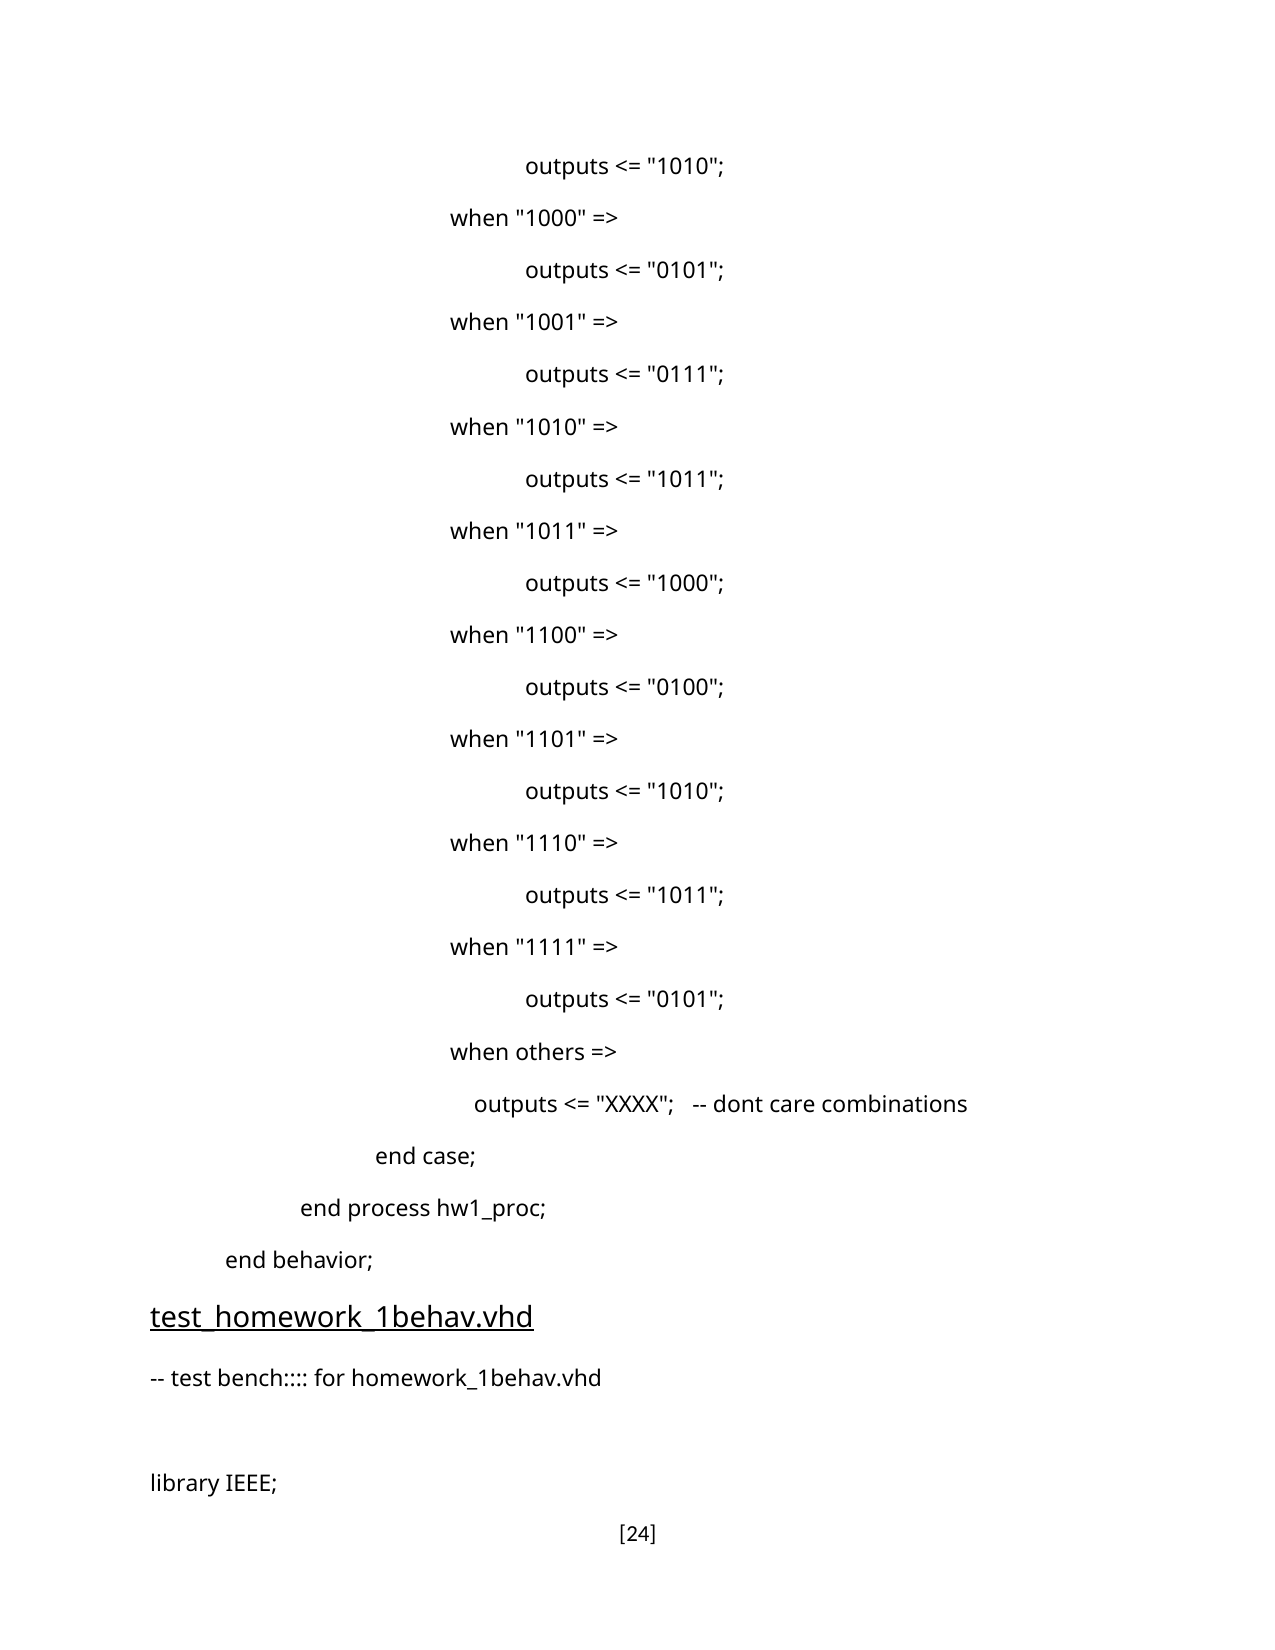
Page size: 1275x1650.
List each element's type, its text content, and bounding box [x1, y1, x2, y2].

text end process hw1_proc; [150, 1192, 1125, 1223]
text when "1100" => [150, 619, 1125, 650]
text when "1010" => [150, 410, 1125, 442]
text when "1011" => [150, 514, 1125, 546]
text when "1101" => [150, 723, 1125, 754]
text outputs <= "0111"; [150, 358, 1125, 389]
text when "1000" => [150, 202, 1125, 233]
text when "1111" => [150, 931, 1125, 962]
text outputs <= "1010"; [150, 775, 1125, 806]
text end case; [150, 1139, 1125, 1171]
text test_homework_1behav.vhd [150, 1296, 1125, 1336]
text outputs <= "1000"; [150, 567, 1125, 598]
text outputs <= "XXXX"; -- dont care combinations [150, 1087, 1125, 1119]
text outputs <= "1011"; [150, 879, 1125, 910]
text when others => [150, 1035, 1125, 1067]
text -- test bench:::: for homework_1behav.vhd [150, 1362, 1125, 1393]
text end behavior; [150, 1244, 1125, 1275]
text outputs <= "0101"; [150, 254, 1125, 285]
text library IEEE; [150, 1466, 1125, 1498]
text when "1110" => [150, 827, 1125, 858]
text outputs <= "0100"; [150, 671, 1125, 702]
text outputs <= "0101"; [150, 983, 1125, 1014]
text when "1001" => [150, 306, 1125, 337]
text outputs <= "1010"; [150, 150, 1125, 181]
text outputs <= "1011"; [150, 462, 1125, 494]
